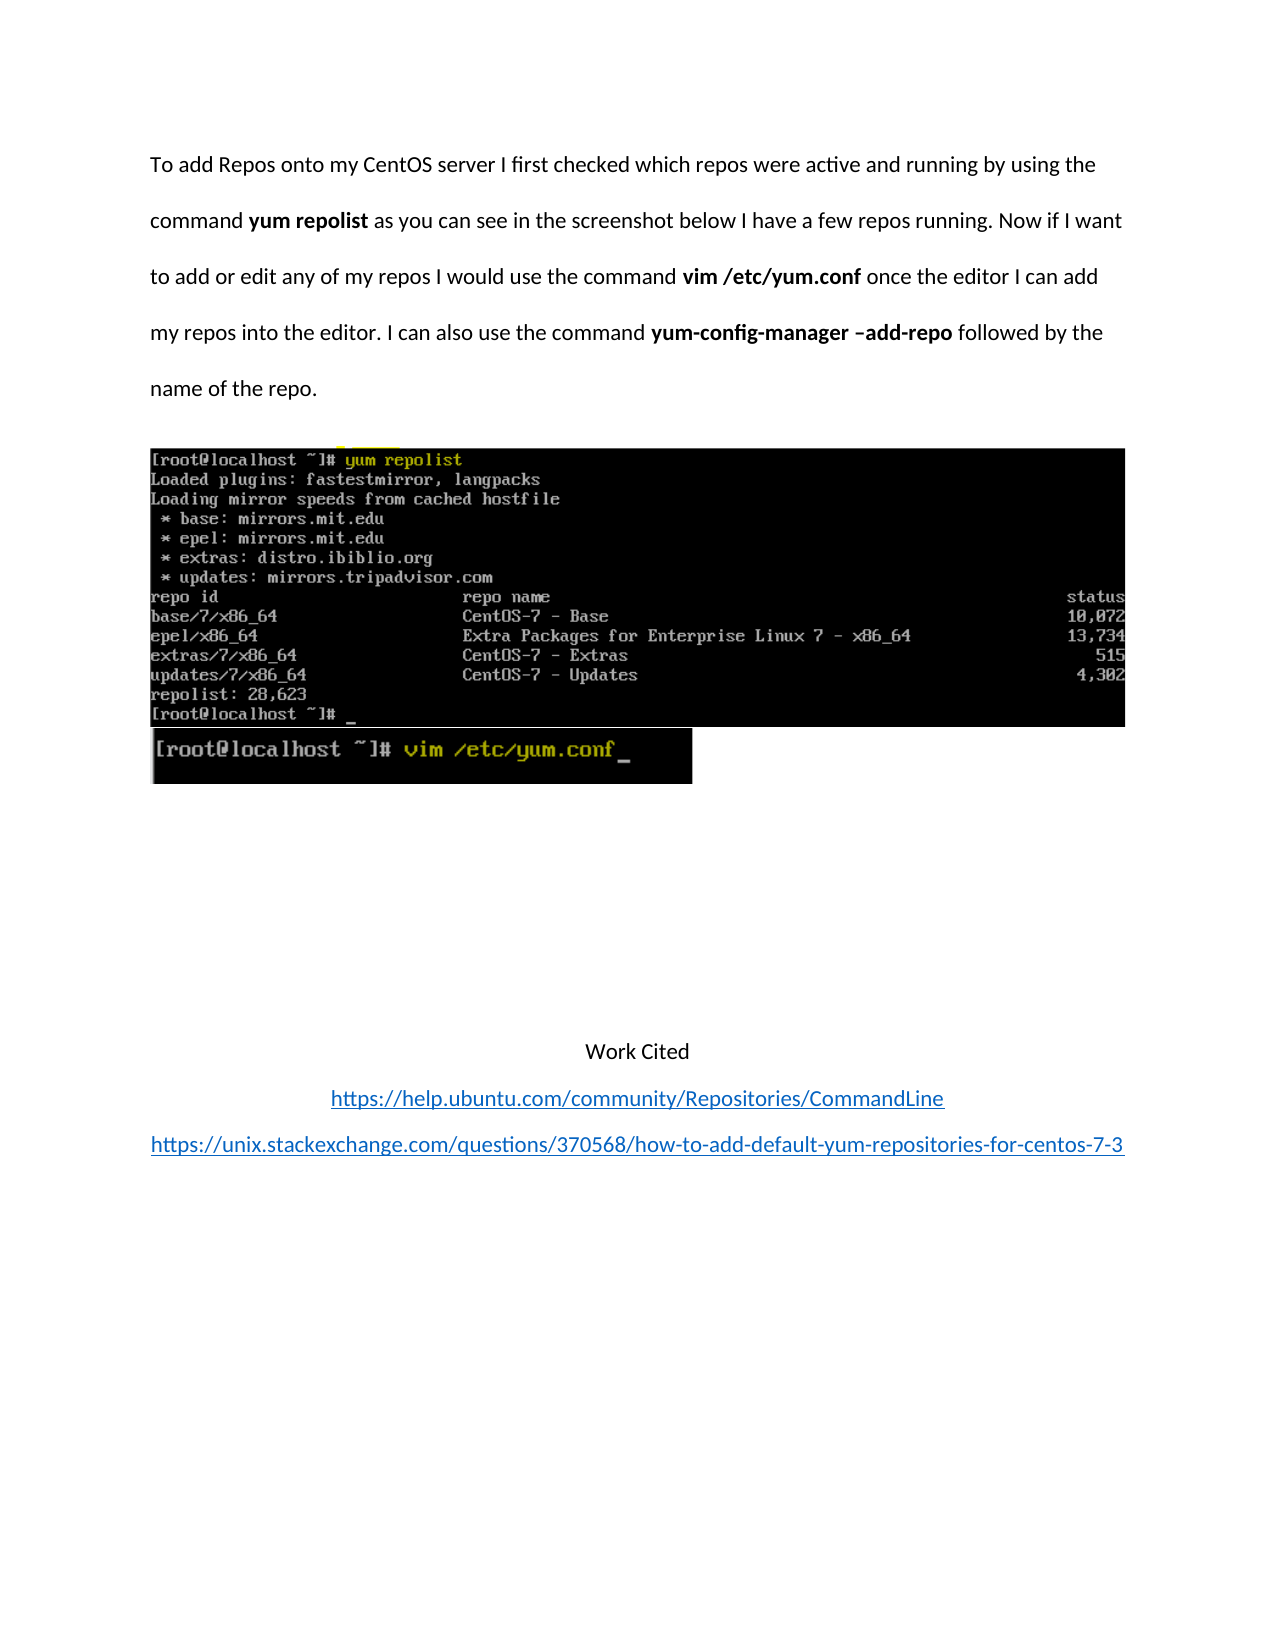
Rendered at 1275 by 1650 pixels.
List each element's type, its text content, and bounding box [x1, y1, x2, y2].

text To add Repos onto my CentOS server I first checked which repos were active and running by using the command yum repolist as you can see in the screenshot below I have a few repos running. Now if I want to add or edit any of my repos I would use the command vim /etc/yum.conf once the editor I can add my repos into the editor. I can also use the command yum-config-manager –add-repo followed by the name of the repo. [150, 150, 1125, 402]
text https://help.ubuntu.com/community/Repositories/CommandLine [150, 1084, 1125, 1112]
text Work Cited [150, 1037, 1125, 1065]
picture [150, 446, 1125, 727]
text https://unix.stackexchange.com/questions/370568/how-to-add-default-yum-repositories-for-centos-7-3 [150, 1131, 1125, 1155]
picture [150, 728, 693, 784]
